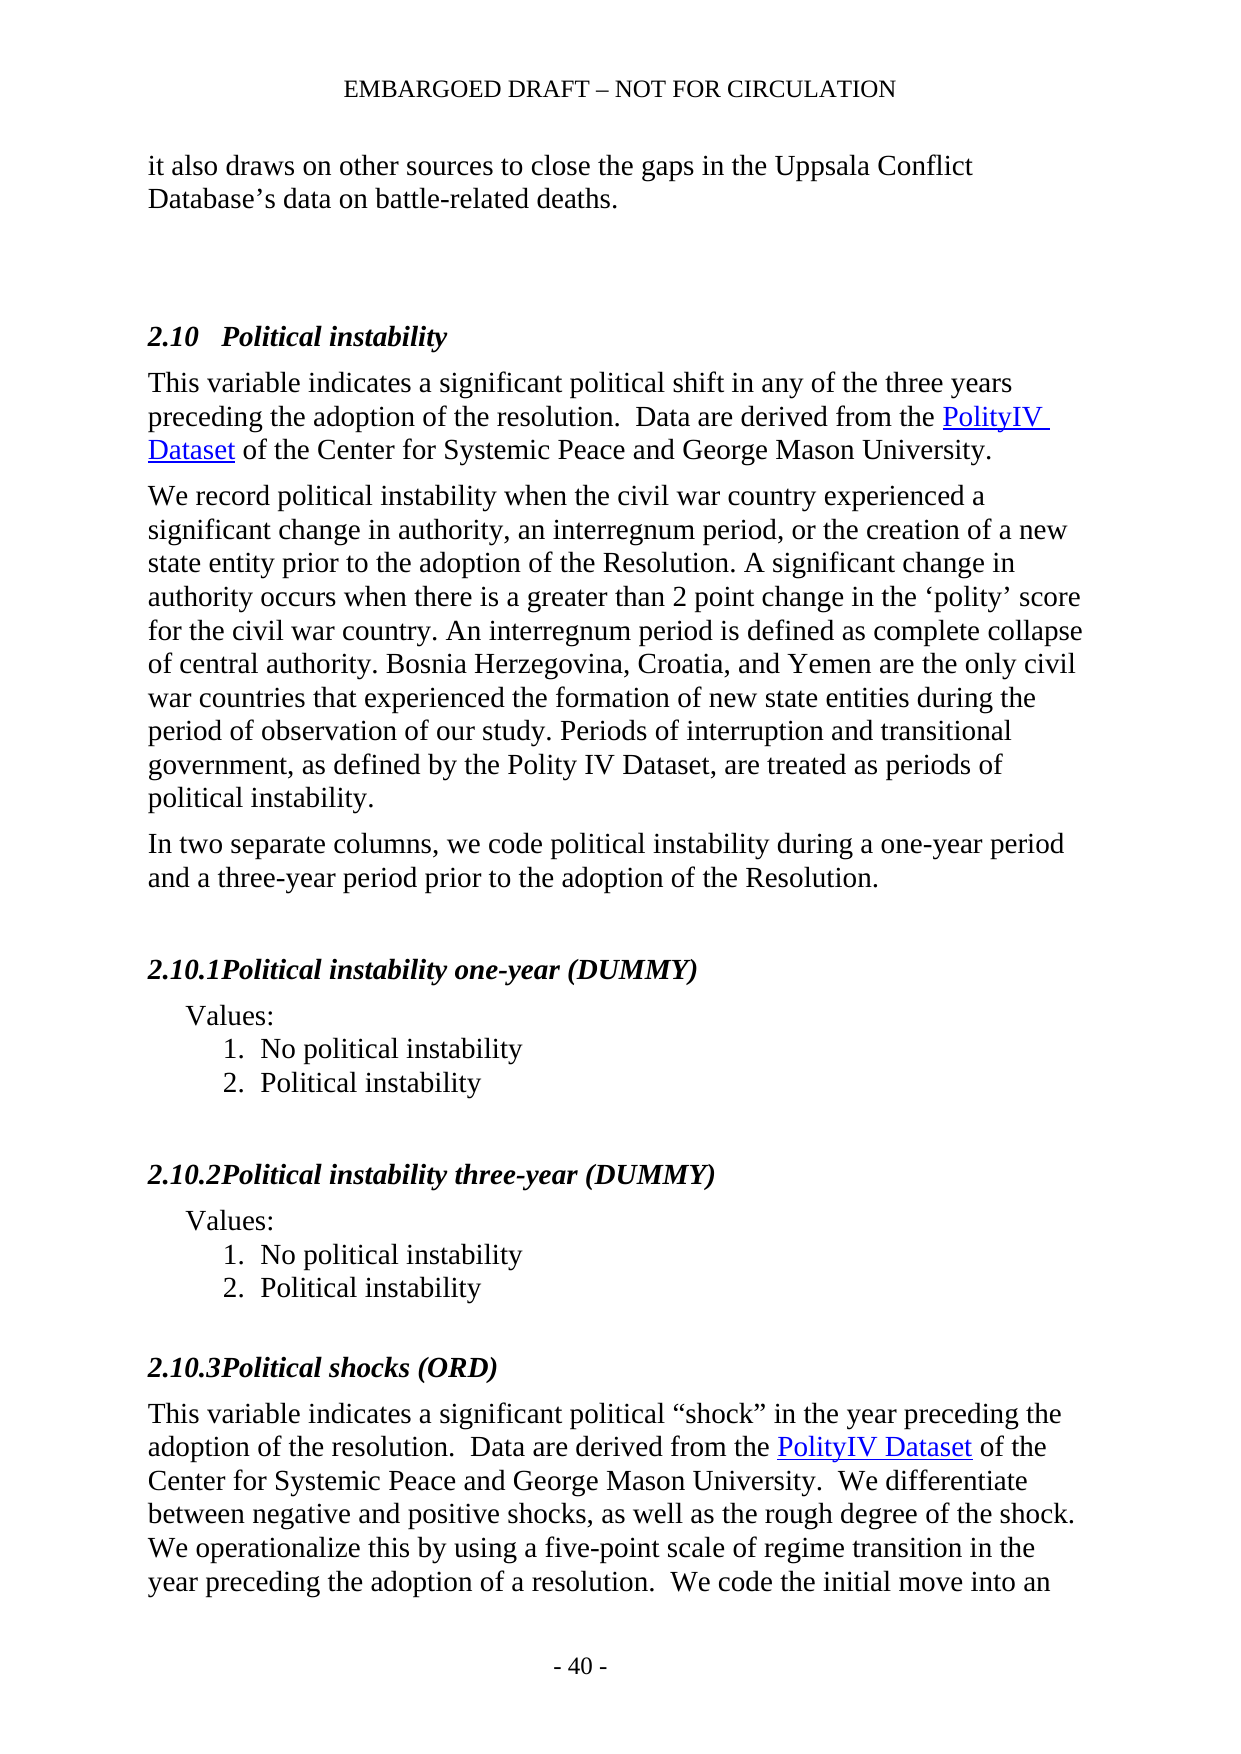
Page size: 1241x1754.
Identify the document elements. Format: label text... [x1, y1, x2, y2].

text In two separate columns, we code political instability during a one-year period and a three-year period prior to the adoption of the Resolution. [148, 826, 1093, 893]
subtitle 2.10 Political instability [148, 319, 1093, 353]
text This variable indicates a significant political shift in any of the three years preceding the adoption of the resolution. Data are derived from the PolityIV Dataset of the Center for Systemic Peace and George Mason University. [148, 365, 1093, 466]
text We record political instability when the civil war country experienced a significant change in authority, an interregnum period, or the creation of a new state entity prior to the adoption of the Resolution. A significant change in authority occurs when there is a greater than 2 point change in the ‘polity’ score for the civil war country. An interregnum period is defined as complete collapse of central authority. Bosnia Herzegovina, Croatia, and Yemen are the only civil war countries that experienced the formation of new state entities during the period of observation of our study. Periods of interruption and transitional government, as defined by the Polity IV Dataset, are treated as periods of political instability. [148, 478, 1093, 814]
list Political instability [223, 1270, 1093, 1304]
list No political instability [223, 1237, 1093, 1270]
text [148, 1396, 1093, 1597]
subtitle 2.10.3 Political shocks (ORD) [148, 1350, 1093, 1383]
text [148, 148, 1093, 215]
subtitle 2.10.2 Political instability three-year (DUMMY) [148, 1157, 1093, 1191]
subtitle 2.10.1 Political instability one-year (DUMMY) [148, 952, 1093, 986]
list No political instability [223, 1032, 1093, 1065]
text Values: [185, 1203, 1093, 1237]
list Political instability [223, 1065, 1093, 1099]
text Values: [185, 998, 1093, 1032]
